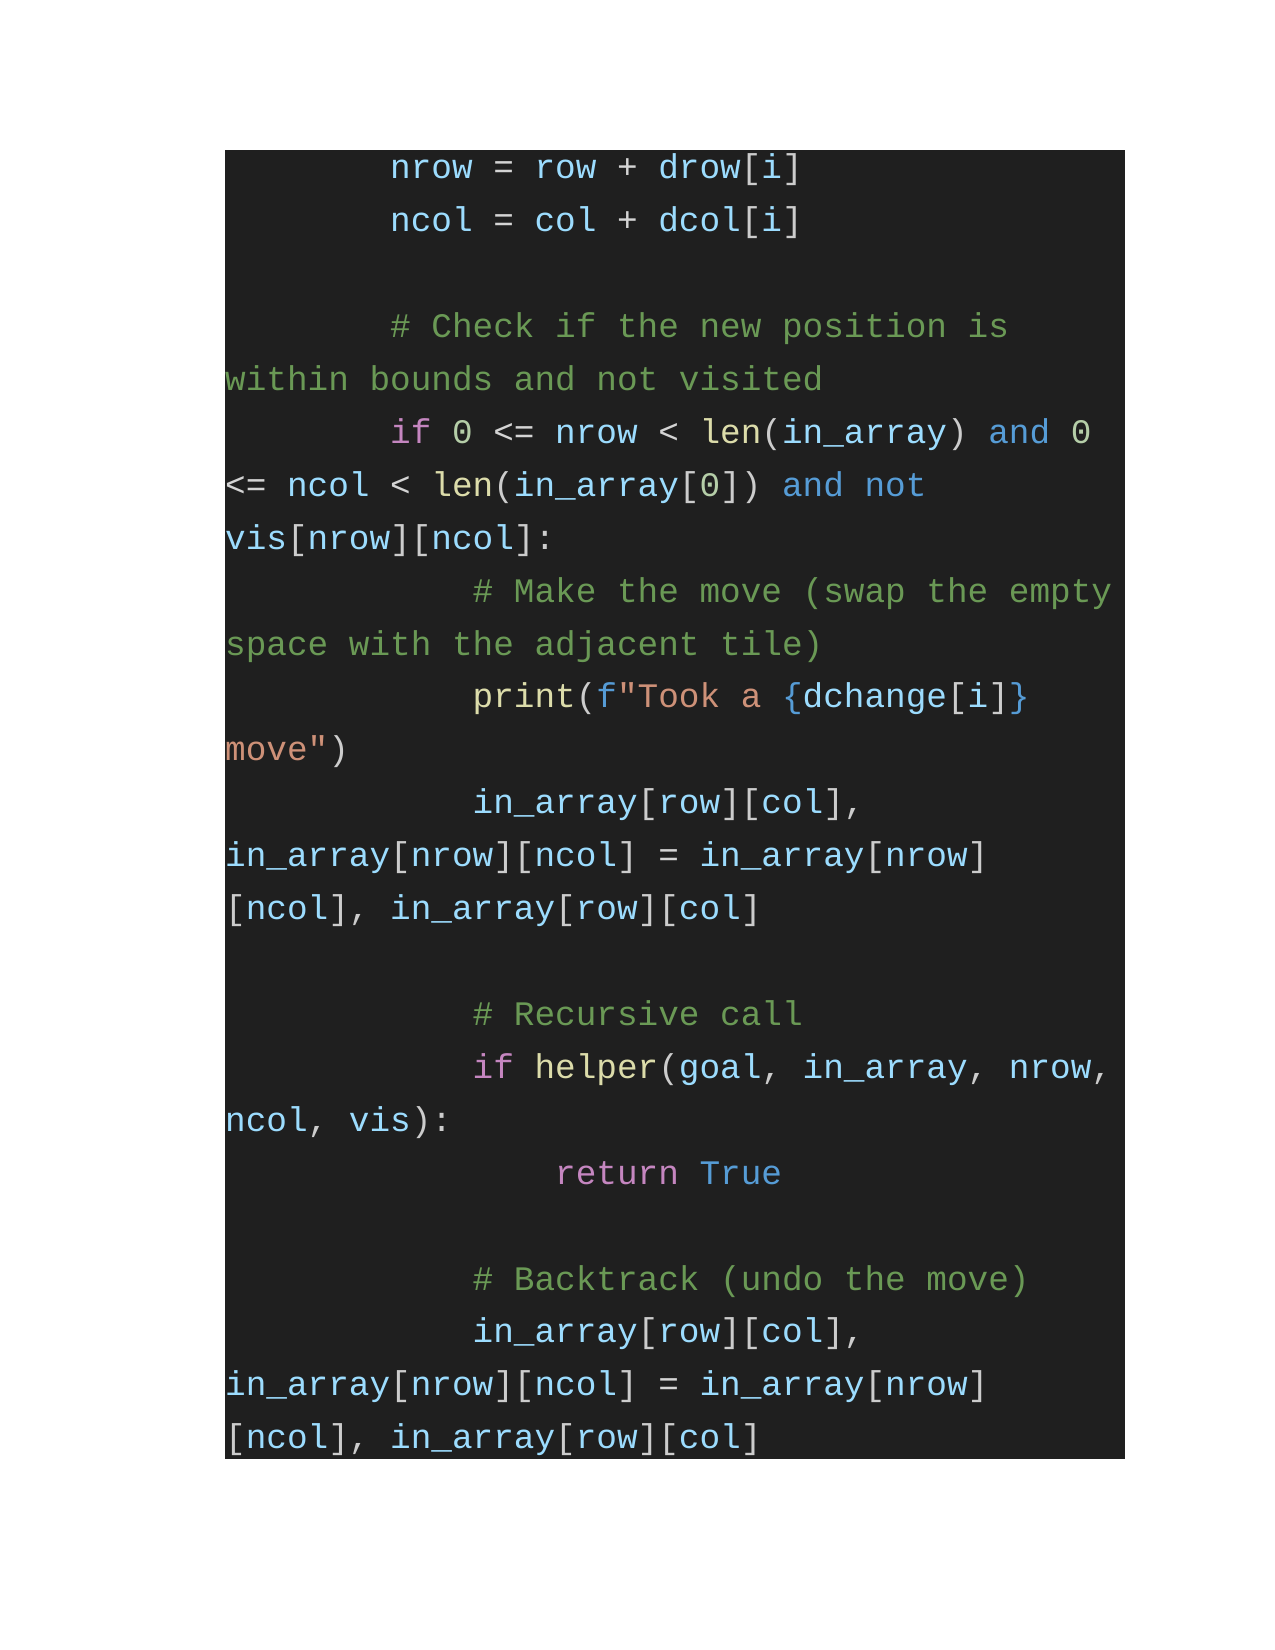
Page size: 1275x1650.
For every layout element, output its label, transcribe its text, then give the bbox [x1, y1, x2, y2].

text # Check if the new position is within bounds and not visited [225, 309, 1125, 401]
text if helper(goal, in_array, nrow, ncol, vis): [225, 1049, 1125, 1141]
text if 0 <= nrow < len(in_array) and 0 <= ncol < len(in_array[0]) and not vis[nrow][ncol]: [225, 414, 1125, 559]
text # Backtrack (undo the move) [225, 1261, 1125, 1300]
text print(f"Took a {dchange[i]} move") [225, 679, 1125, 771]
text # Recursive call [225, 997, 1125, 1036]
text ncol = col + dcol[i] [225, 203, 1125, 242]
text # Make the move (swap the empty space with the adjacent tile) [225, 573, 1125, 665]
text in_array[row][col], in_array[nrow][ncol] = in_array[nrow][ncol], in_array[row][col] [225, 1314, 1125, 1459]
text in_array[row][col], in_array[nrow][ncol] = in_array[nrow][ncol], in_array[row][col] [225, 785, 1125, 930]
text nrow = row + drow[i] [225, 150, 1125, 189]
text return True [225, 1155, 1125, 1194]
